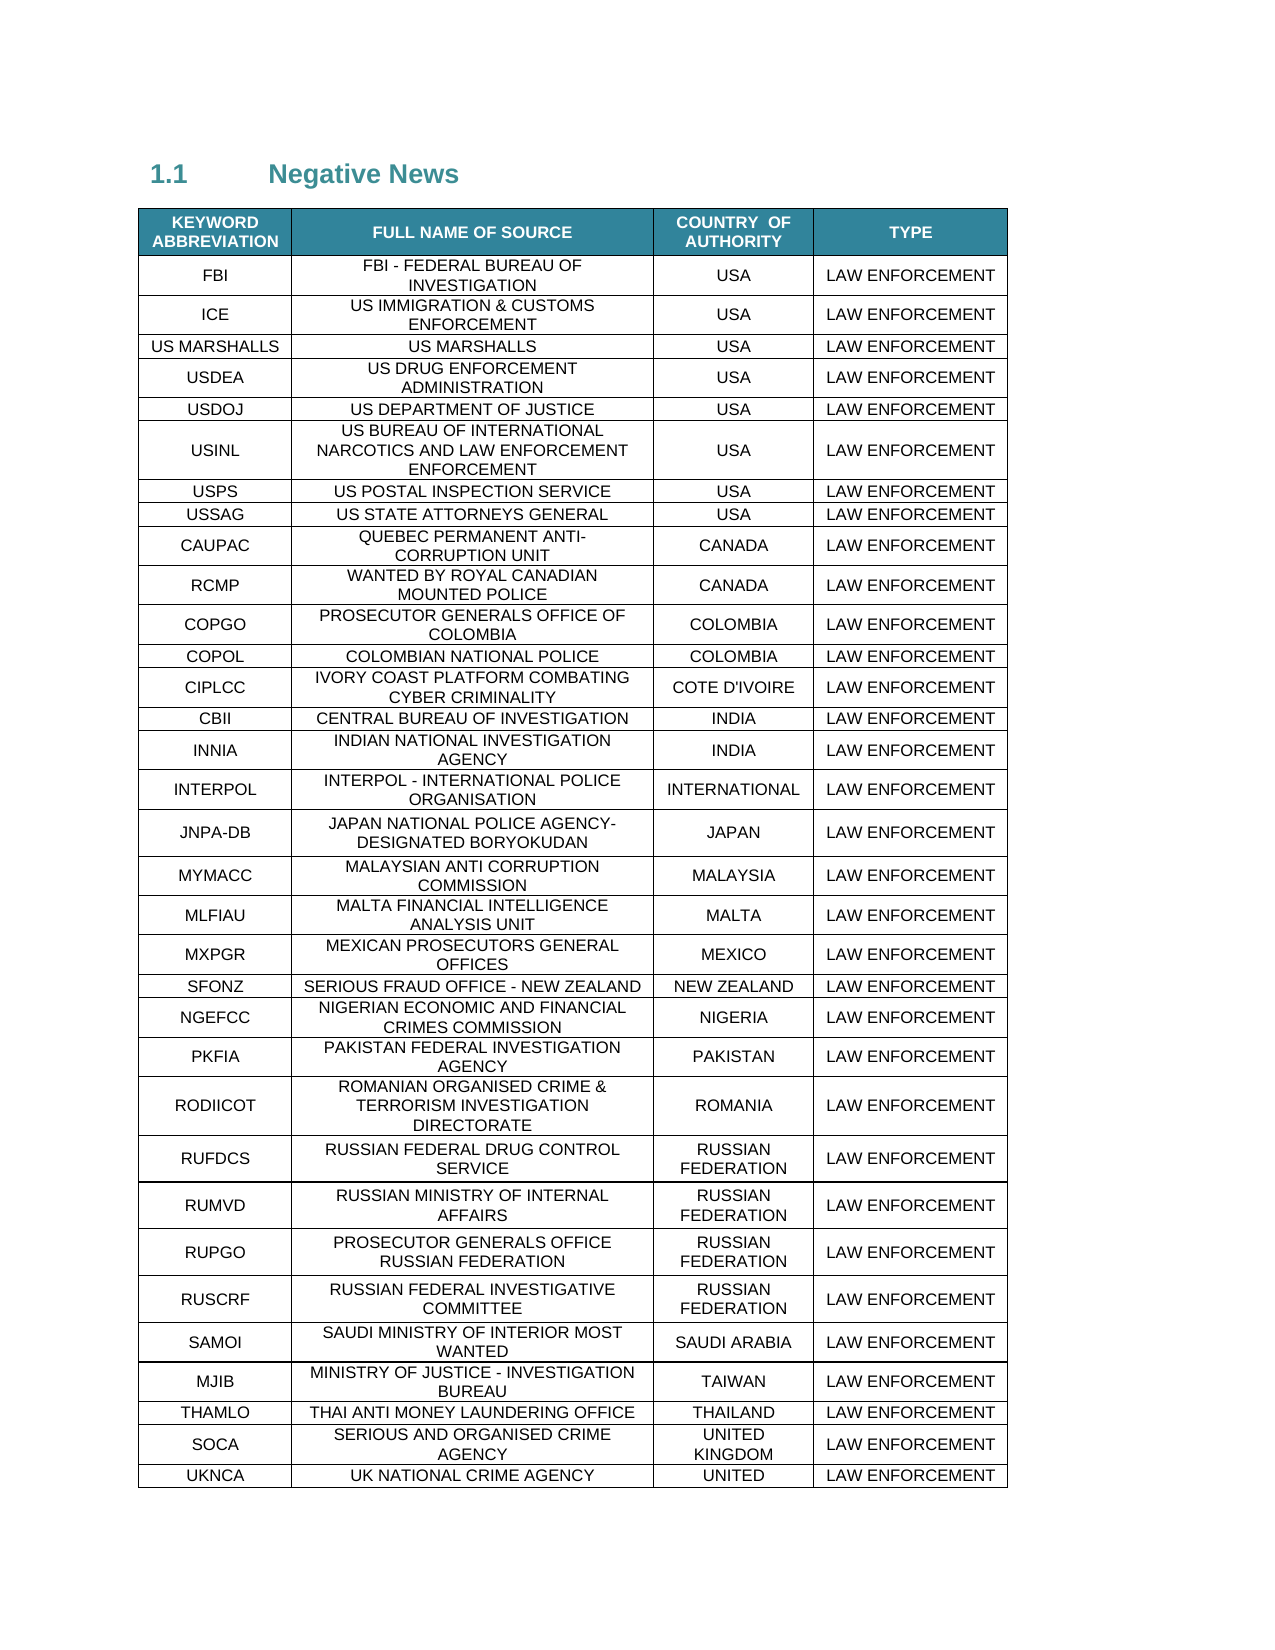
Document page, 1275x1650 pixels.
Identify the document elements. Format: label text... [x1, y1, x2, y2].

table_cell PROSECUTOR GENERALS OFFICE RUSSIAN FEDERATION [292, 1229, 653, 1275]
table_cell LAW ENFORCEMENT [814, 668, 1007, 707]
table_cell MYMACC [139, 857, 291, 895]
table_cell CAUPAC [139, 527, 291, 565]
table_cell COPGO [139, 605, 291, 644]
table_cell LAW ENFORCEMENT [814, 256, 1007, 294]
table_cell THAMLO [139, 1402, 291, 1424]
table_cell FBI [139, 256, 291, 294]
table_cell RUSSIAN FEDERATION [654, 1229, 813, 1275]
table_cell THAI ANTI MONEY LAUNDERING OFFICE [292, 1402, 653, 1424]
table_cell US POSTAL INSPECTION SERVICE [292, 480, 653, 502]
table_cell CENTRAL BUREAU OF INVESTIGATION [292, 708, 653, 730]
table_cell LAW ENFORCEMENT [814, 503, 1007, 526]
table_cell CANADA [654, 566, 813, 604]
table_cell LAW ENFORCEMENT [814, 731, 1007, 769]
table_cell MJIB [139, 1363, 291, 1401]
table_cell MALAYSIA [654, 857, 813, 895]
table_cell PROSECUTOR GENERALS OFFICE OF COLOMBIA [292, 605, 653, 644]
table_cell US IMMIGRATION & CUSTOMS ENFORCEMENT [292, 296, 653, 334]
table_cell SFONZ [139, 975, 291, 997]
table_cell CANADA [654, 527, 813, 565]
table_cell COLOMBIA [654, 605, 813, 644]
table_header TYPE [814, 209, 1007, 255]
table_cell RUSSIAN FEDERATION [654, 1183, 813, 1228]
table_cell LAW ENFORCEMENT [814, 1038, 1007, 1076]
table_cell MLFIAU [139, 896, 291, 934]
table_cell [292, 1465, 653, 1487]
table_cell ROMANIAN ORGANISED CRIME & TERRORISM INVESTIGATION DIRECTORATE [292, 1077, 653, 1134]
table_cell LAW ENFORCEMENT [814, 605, 1007, 644]
table_cell USA [654, 296, 813, 334]
table_cell RUSCRF [139, 1276, 291, 1322]
table_cell FBI - FEDERAL BUREAU OF INVESTIGATION [292, 256, 653, 294]
table_cell LAW ENFORCEMENT [814, 935, 1007, 974]
table_cell MINISTRY OF JUSTICE - INVESTIGATION BUREAU [292, 1363, 653, 1401]
table_cell USDEA [139, 359, 291, 397]
table_cell LAW ENFORCEMENT [814, 708, 1007, 730]
table_cell COLOMBIAN NATIONAL POLICE [292, 645, 653, 667]
table_cell US DRUG ENFORCEMENT ADMINISTRATION [292, 359, 653, 397]
table_cell RUSSIAN FEDERAL INVESTIGATIVE COMMITTEE [292, 1276, 653, 1322]
table_cell JNPA-DB [139, 810, 291, 856]
table_cell MALAYSIAN ANTI CORRUPTION COMMISSION [292, 857, 653, 895]
table_cell LAW ENFORCEMENT [814, 1465, 1007, 1487]
table_cell CBII [139, 708, 291, 730]
table_cell RUPGO [139, 1229, 291, 1275]
table_cell THAILAND [654, 1402, 813, 1424]
subtitle Negative News [150, 158, 1125, 189]
table_cell SAMOI [139, 1323, 291, 1361]
table_cell USPS [139, 480, 291, 502]
table_cell USSAG [139, 503, 291, 526]
table_cell MEXICAN PROSECUTORS GENERAL OFFICES [292, 935, 653, 974]
table_cell RUMVD [139, 1183, 291, 1228]
table_cell INTERPOL - INTERNATIONAL POLICE ORGANISATION [292, 770, 653, 809]
table_cell USINL [139, 421, 291, 479]
table_cell MALTA [654, 896, 813, 934]
table_cell USA [654, 421, 813, 479]
table_cell UKNCA [139, 1465, 291, 1487]
table_cell US DEPARTMENT OF JUSTICE [292, 398, 653, 420]
table_cell LAW ENFORCEMENT [814, 398, 1007, 420]
table_cell LAW ENFORCEMENT [814, 527, 1007, 565]
table_cell LAW ENFORCEMENT [814, 998, 1007, 1037]
table_header COUNTRY OF AUTHORITY [654, 209, 813, 255]
table_cell MALTA FINANCIAL INTELLIGENCE ANALYSIS UNIT [292, 896, 653, 934]
table_cell SAUDI ARABIA [654, 1323, 813, 1361]
table_cell SOCA [139, 1425, 291, 1463]
table_cell LAW ENFORCEMENT [814, 1276, 1007, 1322]
table_cell LAW ENFORCEMENT [814, 645, 1007, 667]
table_cell LAW ENFORCEMENT [814, 480, 1007, 502]
table_cell LAW ENFORCEMENT [814, 421, 1007, 479]
table_cell RUSSIAN MINISTRY OF INTERNAL AFFAIRS [292, 1183, 653, 1228]
table_cell SAUDI MINISTRY OF INTERIOR MOST WANTED [292, 1323, 653, 1361]
table_cell RUFDCS [139, 1136, 291, 1181]
table_cell UNITED KINGDOM [654, 1465, 813, 1487]
table_cell COPOL [139, 645, 291, 667]
table_cell US MARSHALLS [139, 335, 291, 357]
table_cell LAW ENFORCEMENT [814, 1077, 1007, 1134]
table_cell LAW ENFORCEMENT [814, 1136, 1007, 1181]
table_cell LAW ENFORCEMENT [814, 335, 1007, 357]
table_cell LAW ENFORCEMENT [814, 1229, 1007, 1275]
table_cell JAPAN [654, 810, 813, 856]
table_cell INDIA [654, 708, 813, 730]
table_cell NIGERIA [654, 998, 813, 1037]
table_cell LAW ENFORCEMENT [814, 896, 1007, 934]
table_cell INTERPOL [139, 770, 291, 809]
table_cell USA [654, 335, 813, 357]
table_cell LAW ENFORCEMENT [814, 1363, 1007, 1401]
table_cell LAW ENFORCEMENT [814, 1425, 1007, 1463]
table_cell LAW ENFORCEMENT [814, 1183, 1007, 1228]
table_cell USA [654, 503, 813, 526]
table_cell ICE [139, 296, 291, 334]
table_cell INTERNATIONAL [654, 770, 813, 809]
table_cell PKFIA [139, 1038, 291, 1076]
table_cell LAW ENFORCEMENT [814, 296, 1007, 334]
table_cell NGEFCC [139, 998, 291, 1037]
table_cell LAW ENFORCEMENT [814, 566, 1007, 604]
table_cell LAW ENFORCEMENT [814, 1323, 1007, 1361]
table_cell INDIA [654, 731, 813, 769]
table_cell SERIOUS AND ORGANISED CRIME AGENCY [292, 1425, 653, 1463]
table_cell TAIWAN [654, 1363, 813, 1401]
table_cell USA [654, 359, 813, 397]
table_cell LAW ENFORCEMENT [814, 975, 1007, 997]
table_cell PAKISTAN FEDERAL INVESTIGATION AGENCY [292, 1038, 653, 1076]
table_cell MEXICO [654, 935, 813, 974]
table_cell INNIA [139, 731, 291, 769]
table_cell NIGERIAN ECONOMIC AND FINANCIAL CRIMES COMMISSION [292, 998, 653, 1037]
table_cell WANTED BY ROYAL CANADIAN MOUNTED POLICE [292, 566, 653, 604]
table_cell US STATE ATTORNEYS GENERAL [292, 503, 653, 526]
table_header FULL NAME OF SOURCE [292, 209, 653, 255]
table_cell MXPGR [139, 935, 291, 974]
table_cell USA [654, 398, 813, 420]
table_cell PAKISTAN [654, 1038, 813, 1076]
table_cell LAW ENFORCEMENT [814, 770, 1007, 809]
table_cell ROMANIA [654, 1077, 813, 1134]
table_cell RODIICOT [139, 1077, 291, 1134]
table_cell INDIAN NATIONAL INVESTIGATION AGENCY [292, 731, 653, 769]
table_cell QUEBEC PERMANENT ANTI-CORRUPTION UNIT [292, 527, 653, 565]
table_cell LAW ENFORCEMENT [814, 359, 1007, 397]
table_cell IVORY COAST PLATFORM COMBATING CYBER CRIMINALITY [292, 668, 653, 707]
table_cell COLOMBIA [654, 645, 813, 667]
table_cell US MARSHALLS [292, 335, 653, 357]
table_cell USA [654, 480, 813, 502]
table_cell USA [654, 256, 813, 294]
table_cell JAPAN NATIONAL POLICE AGENCY- DESIGNATED BORYOKUDAN [292, 810, 653, 856]
table_cell LAW ENFORCEMENT [814, 810, 1007, 856]
table_cell US BUREAU OF INTERNATIONAL NARCOTICS AND LAW ENFORCEMENT ENFORCEMENT [292, 421, 653, 479]
table_cell USDOJ [139, 398, 291, 420]
table_cell RUSSIAN FEDERATION [654, 1136, 813, 1181]
table_cell LAW ENFORCEMENT [814, 1402, 1007, 1424]
table_cell RUSSIAN FEDERATION [654, 1276, 813, 1322]
table_cell RUSSIAN FEDERAL DRUG CONTROL SERVICE [292, 1136, 653, 1181]
table_cell RCMP [139, 566, 291, 604]
table_cell LAW ENFORCEMENT [814, 857, 1007, 895]
table_cell UNITED KINGDOM [654, 1425, 813, 1463]
table_header KEYWORD ABBREVIATION [139, 209, 291, 255]
table_cell NEW ZEALAND [654, 975, 813, 997]
table_cell COTE D'IVOIRE [654, 668, 813, 707]
table_cell SERIOUS FRAUD OFFICE - NEW ZEALAND [292, 975, 653, 997]
table_cell CIPLCC [139, 668, 291, 707]
